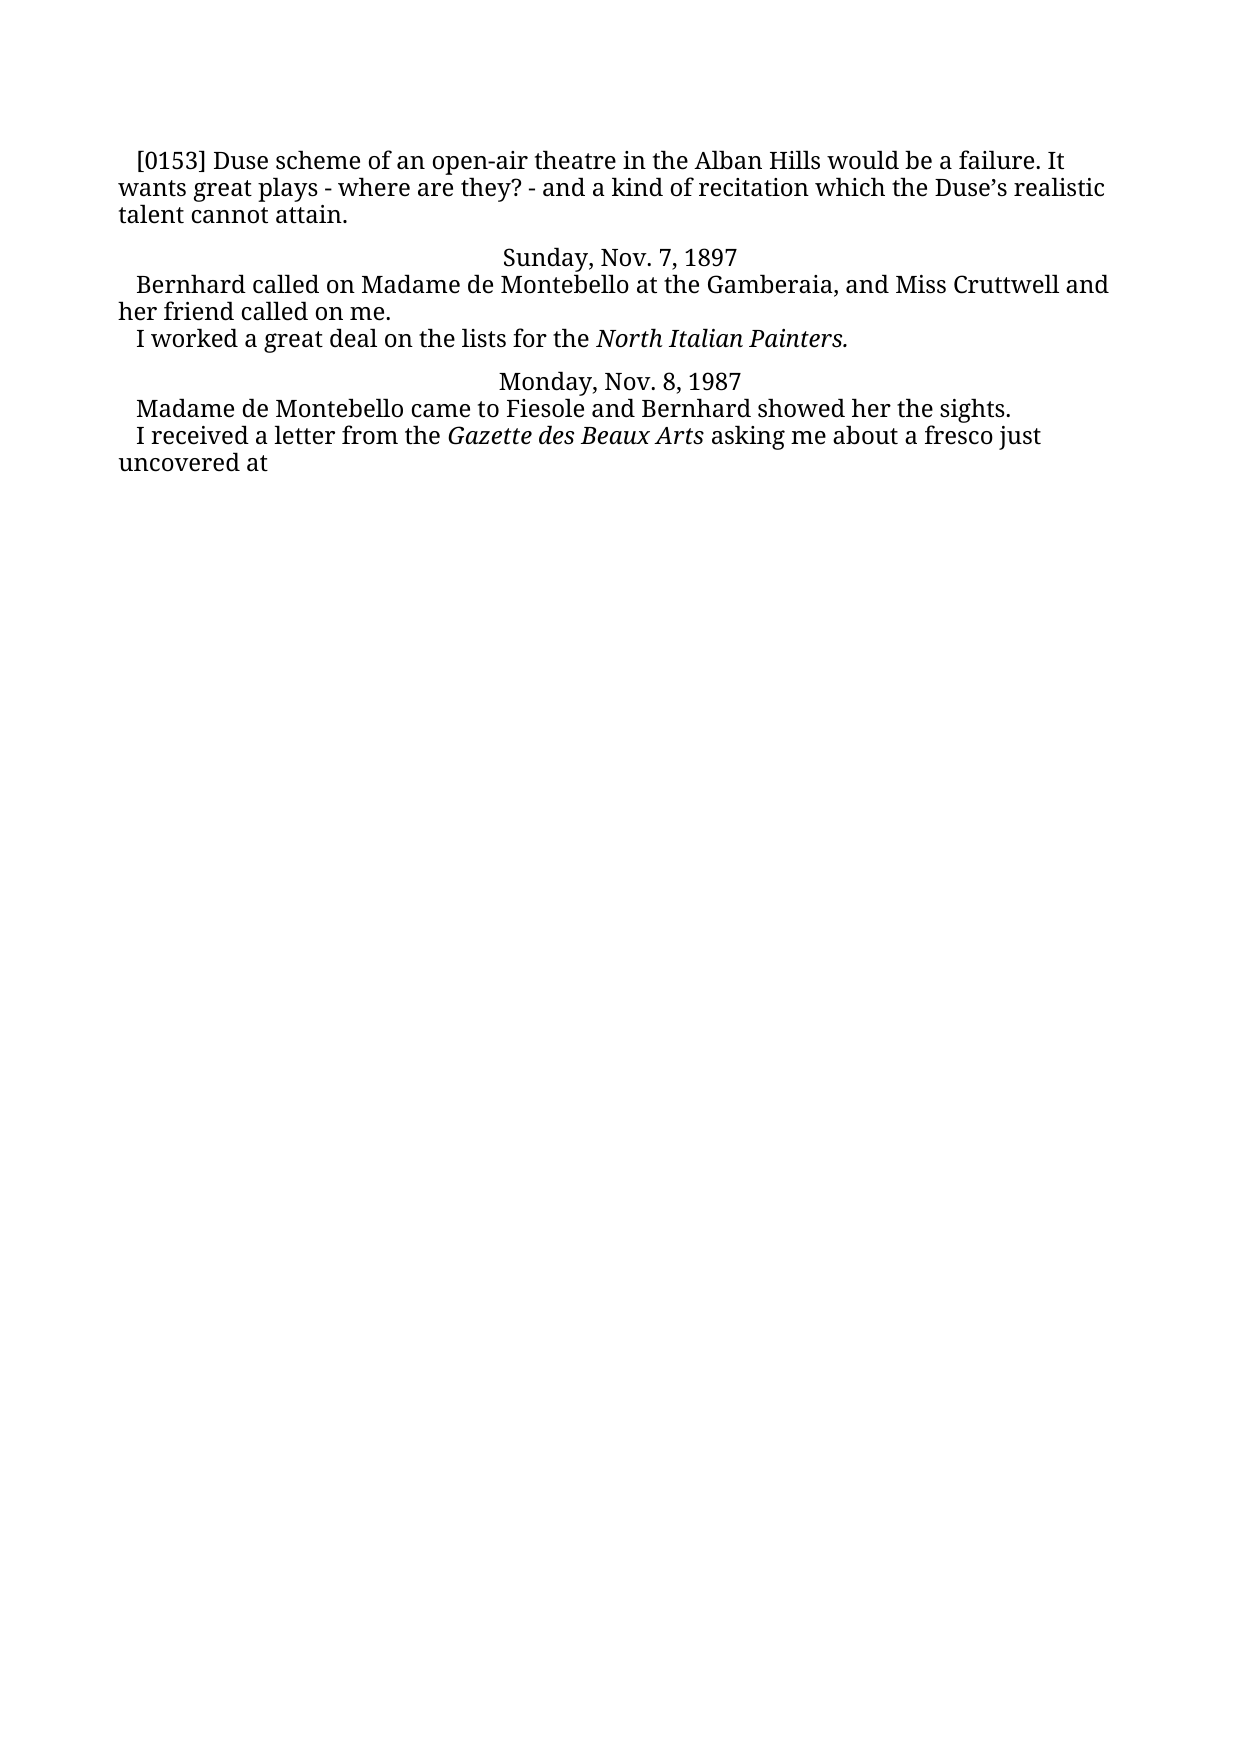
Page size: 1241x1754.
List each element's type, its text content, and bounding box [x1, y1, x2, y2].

text [0153] Duse scheme of an open-air theatre in the Alban Hills would be a failure. It wants great plays - where are they? - and a kind of recitation which the Duse’s realistic talent cannot attain. [118, 148, 1122, 229]
text I worked a great deal on the lists for the North Italian Painters. [118, 326, 1122, 353]
text Monday, Nov. 8, 1987 [118, 369, 1122, 396]
text Sunday, Nov. 7, 1897 [118, 246, 1122, 272]
text Bernhard called on Madame de Montebello at the Gamberaia, and Miss Cruttwell and her friend called on me. [118, 272, 1122, 326]
text Madame de Montebello came to Fiesole and Bernhard showed her the sights. [118, 396, 1122, 423]
text I received a letter from the Gazette des Beaux Arts asking me about a fresco just uncovered at [118, 423, 1122, 477]
